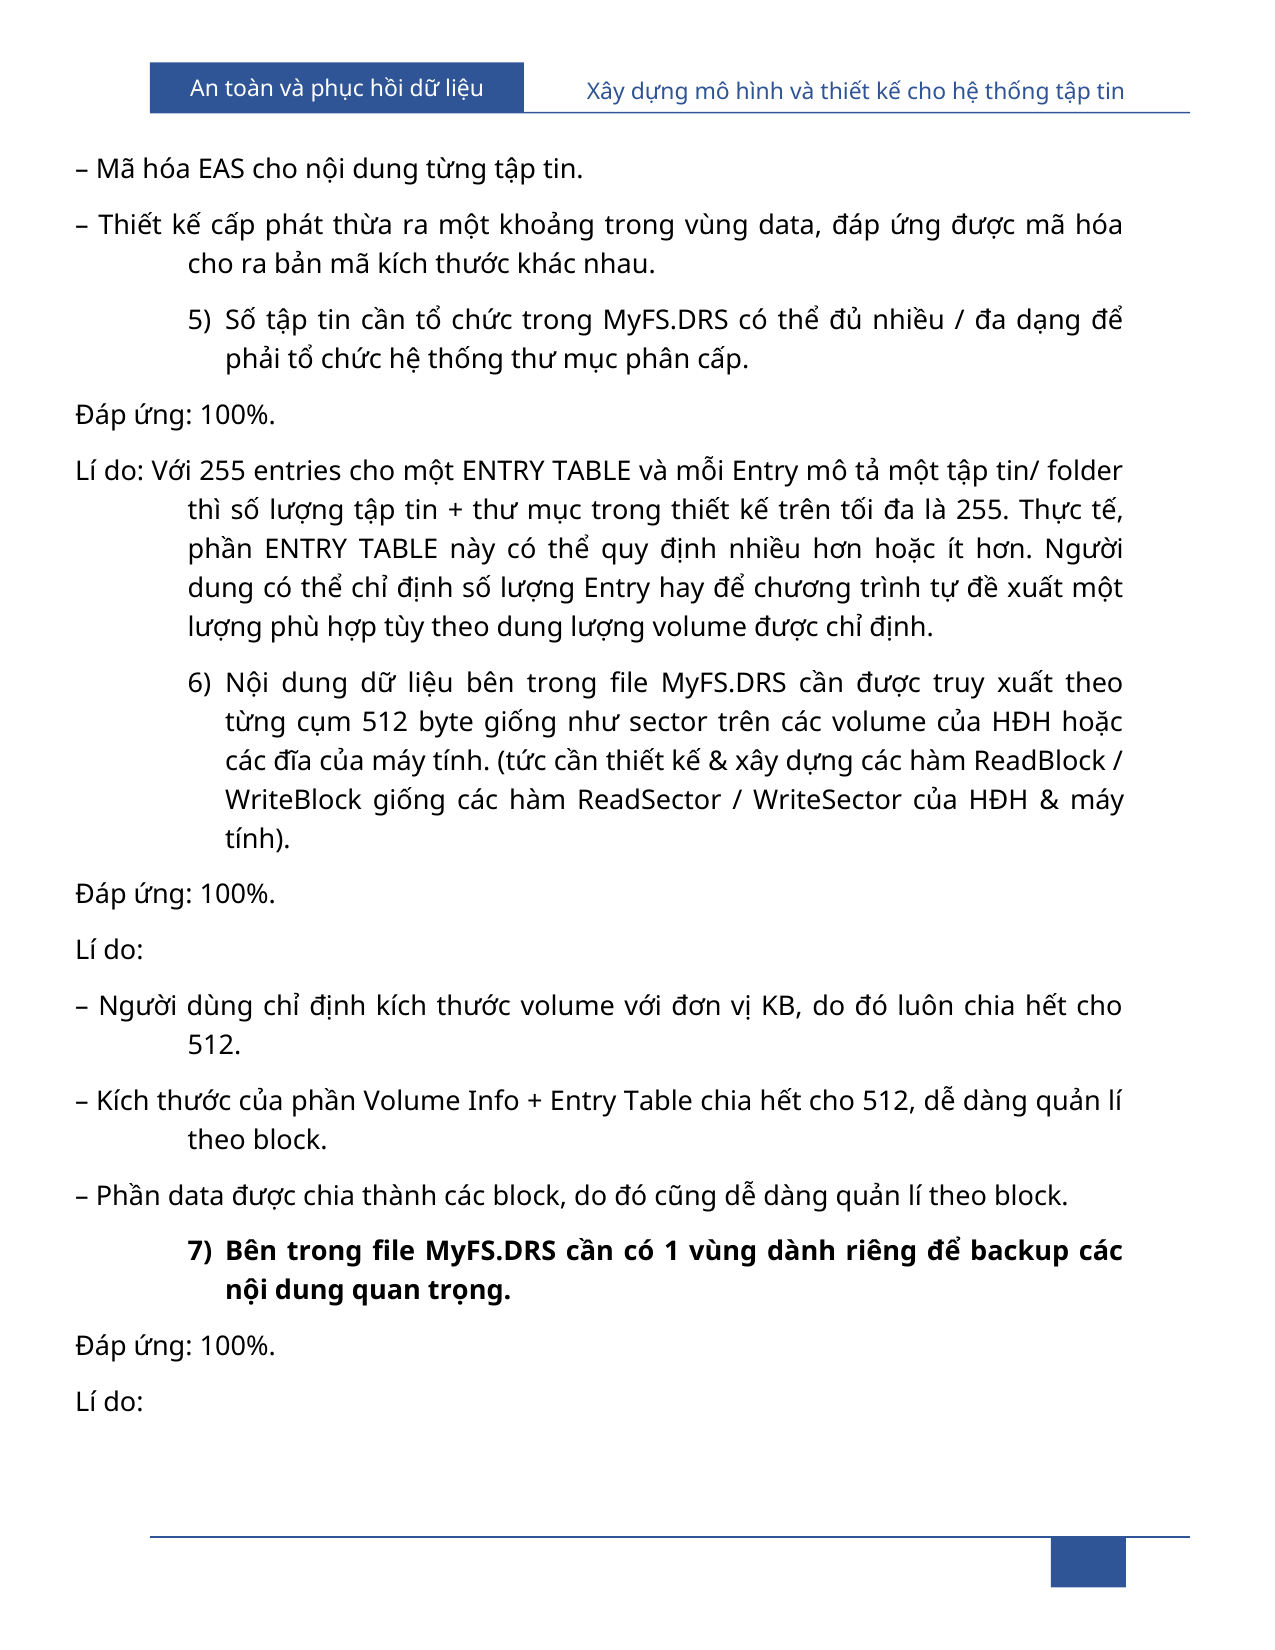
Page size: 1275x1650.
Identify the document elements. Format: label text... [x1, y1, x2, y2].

text Đáp ứng: 100%. [75, 875, 1125, 912]
text – Kích thước của phần Volume Info + Entry Table chia hết cho 512, dễ dàng quản lí theo block. [75, 1081, 1125, 1157]
text Lí do: Với 255 entries cho một ENTRY TABLE và mỗi Entry mô tả một tập tin/ folder thì số lượng tập tin + thư mục trong thiết kế trên tối đa là 255. Thực tế, phần ENTRY TABLE này có thể quy định nhiều hơn hoặc ít hơn. Người dung có thể chỉ định số lượng Entry hay để chương trình tự đề xuất một lượng phù hợp tùy theo dung lượng volume được chỉ định. [75, 451, 1125, 644]
list Số tập tin cần tổ chức trong MyFS.DRS có thể đủ nhiều / đa dạng để phải tổ chức hệ thống thư mục phân cấp. [187, 301, 1125, 376]
text Lí do: [75, 931, 1125, 968]
text – Người dùng chỉ định kích thước volume với đơn vị KB, do đó luôn chia hết cho 512. [75, 986, 1125, 1062]
text – Mã hóa EAS cho nội dung từng tập tin. [75, 150, 1125, 187]
text Đáp ứng: 100%. [75, 1327, 1125, 1363]
text – Thiết kế cấp phát thừa ra một khoảng trong vùng data, đáp ứng được mã hóa cho ra bản mã kích thước khác nhau. [75, 206, 1125, 282]
text Lí do: [75, 1382, 1125, 1419]
list Bên trong file MyFS.DRS cần có 1 vùng dành riêng để backup các nội dung quan trọng. [187, 1232, 1125, 1308]
text – Phần data được chia thành các block, do đó cũng dễ dàng quản lí theo block. [75, 1176, 1125, 1213]
text Đáp ứng: 100%. [75, 395, 1125, 432]
list Nội dung dữ liệu bên trong file MyFS.DRS cần được truy xuất theo từng cụm 512 byte giống như sector trên các volume của HĐH hoặc các đĩa của máy tính. (tức cần thiết kế & xây dựng các hàm ReadBlock / WriteBlock giống các hàm ReadSector / WriteSector của HĐH & máy tính). [187, 663, 1125, 856]
